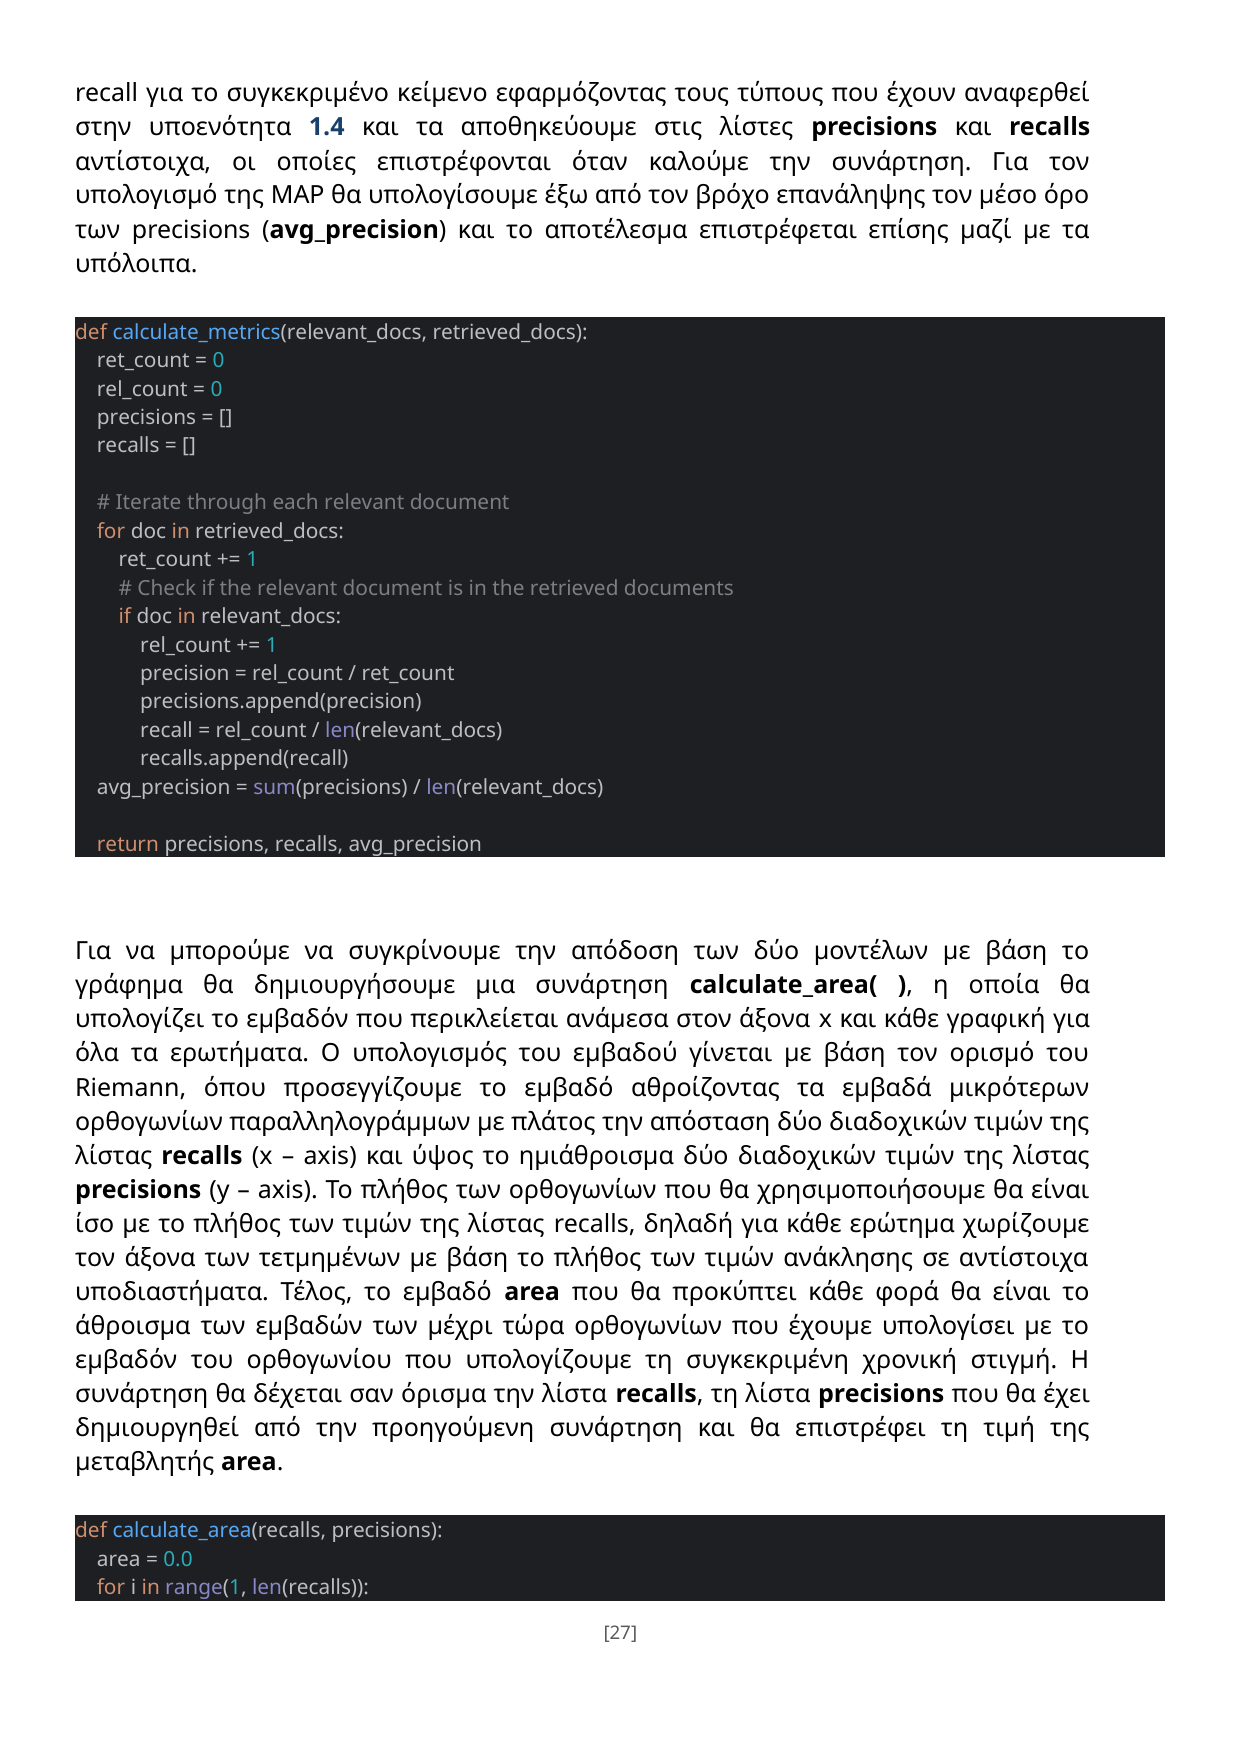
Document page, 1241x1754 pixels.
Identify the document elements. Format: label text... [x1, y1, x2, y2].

text Για να μπορούμε να συγκρίνουμε την απόδοση των δύο μοντέλων με βάση το γράφημα θα δημιουργήσουμε μια συνάρτηση calculate_area( ), η οποία θα υπολογίζει το εμβαδόν που περικλείεται ανάμεσα στον άξονα x και κάθε γραφική για όλα τα ερωτήματα. Ο υπολογισμός του εμβαδού γίνεται με βάση τον ορισμό του Riemann, όπου προσεγγίζουμε το εμβαδό αθροίζοντας τα εμβαδά μικρότερων ορθογωνίων παραλληλογράμμων με πλάτος την απόσταση δύο διαδοχικών τιμών της λίστας recalls (x – axis) και ύψος το ημιάθροισμα δύο διαδοχικών τιμών της λίστας precisions (y – axis). Το πλήθος των ορθογωνίων που θα χρησιμοποιήσουμε θα είναι ίσο με το πλήθος των τιμών της λίστας recalls, δηλαδή για κάθε ερώτημα χωρίζουμε τον άξονα των τετμημένων με βάση το πλήθος των τιμών ανάκλησης σε αντίστοιχα υποδιαστήματα. Τέλος, το εμβαδό area που θα προκύπτει κάθε φορά θα είναι το άθροισμα των εμβαδών των μέχρι τώρα ορθογωνίων που έχουμε υπολογίσει με το εμβαδόν του ορθογωνίου που υπολογίζουμε τη συγκεκριμένη χρονική στιγμή. Η συνάρτηση θα δέχεται σαν όρισμα την λίστα recalls, τη λίστα precisions που θα έχει δημιουργηθεί από την προηγούμενη συνάρτηση και θα επιστρέφει τη τιμή της μεταβλητής area. [75, 933, 1090, 1478]
text def calculate_metrics(relevant_docs, retrieved_docs): ret_count = 0 rel_count = 0 precisions = [] recalls = [] # Iterate through each relevant document for doc in retrieved_docs: ret_count += 1 # Check if the relevant document is in the retrieved documents if doc in relevant_docs: rel_count += 1 precision = rel_count / ret_count precisions.append(precision) recall = rel_count / len(relevant_docs) recalls.append(recall) avg_precision = sum(precisions) / len(relevant_docs) return precisions, recalls, avg_precision [75, 317, 1165, 857]
